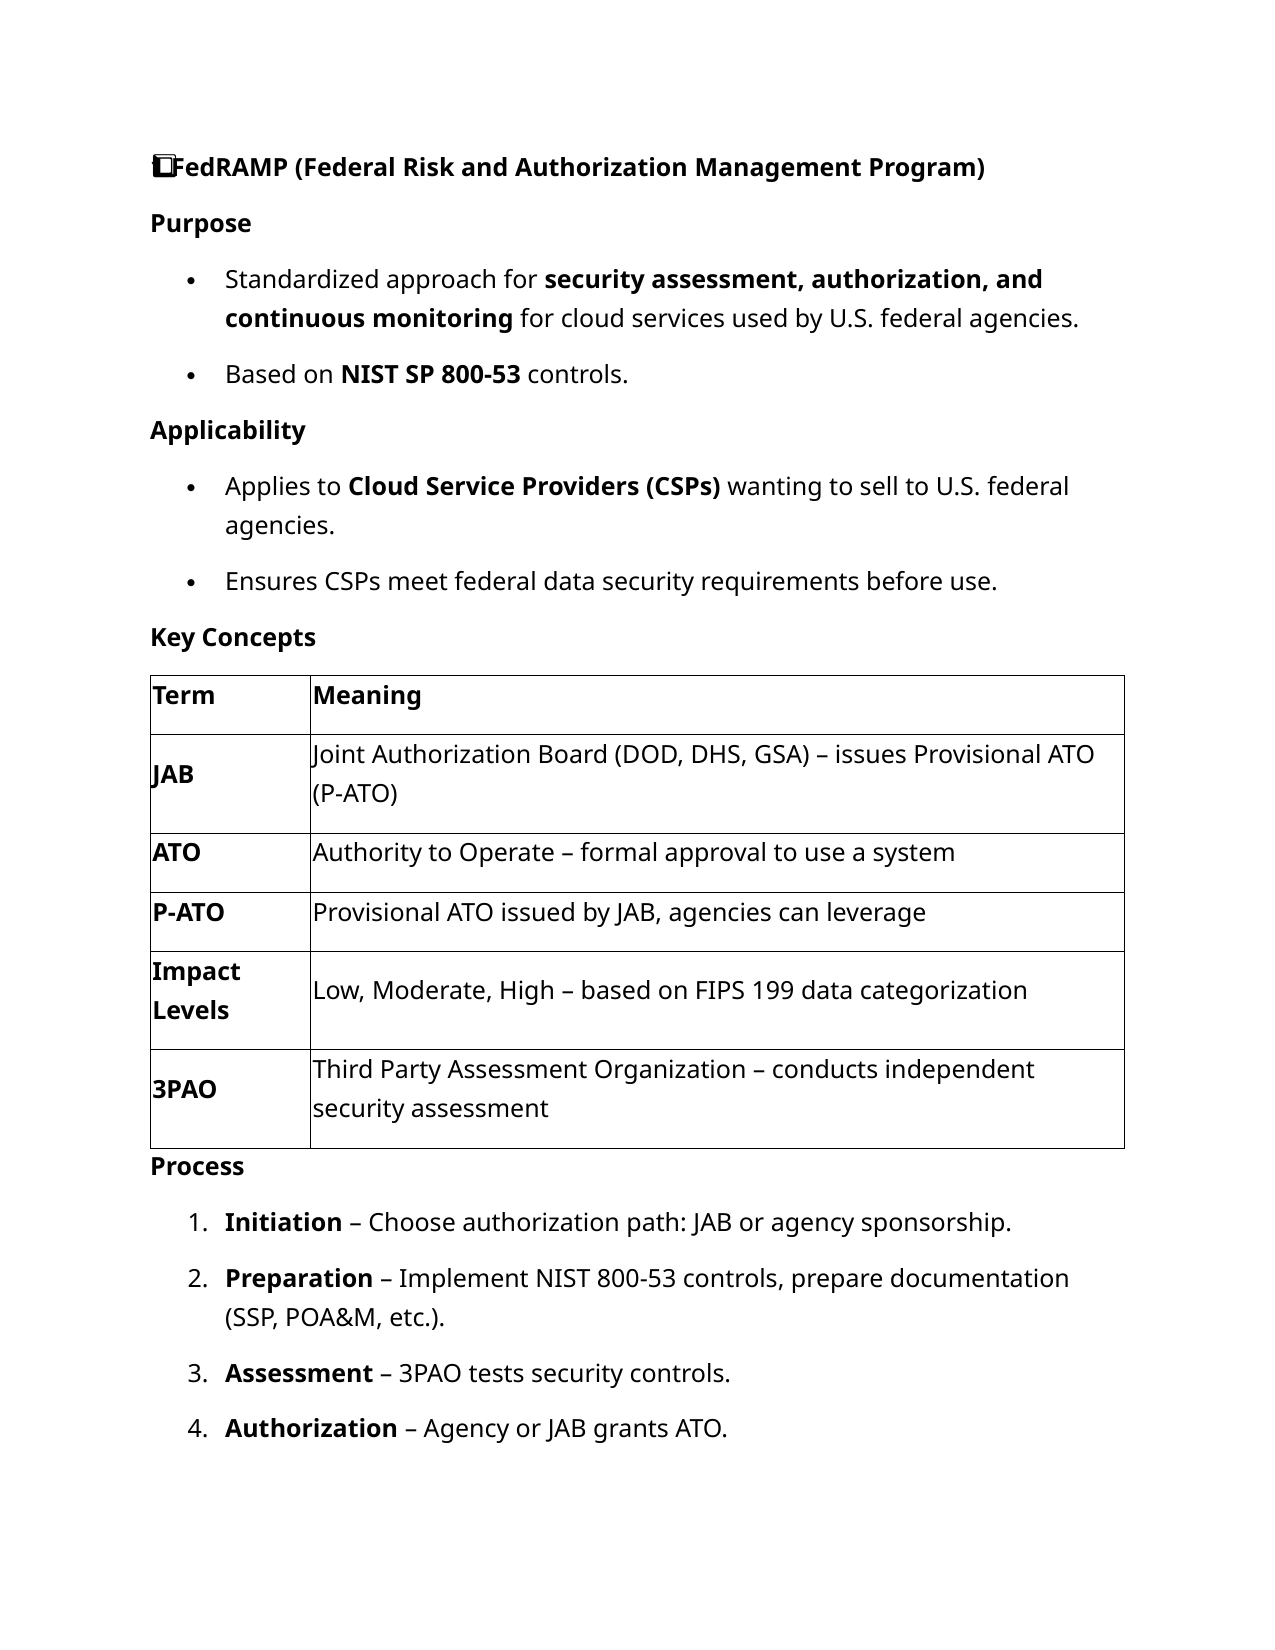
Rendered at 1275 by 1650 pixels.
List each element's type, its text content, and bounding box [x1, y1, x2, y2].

table_cell Provisional ATO issued by JAB, agencies can leverage [311, 893, 1124, 951]
table_cell Low, Moderate, High – based on FIPS 199 data categorization [311, 952, 1124, 1049]
table_cell 3PAO [151, 1050, 310, 1147]
list Based on NIST SP 800-53 controls. [187, 357, 1125, 391]
list Authorization – Agency or JAB grants ATO. [187, 1411, 1125, 1445]
list Ensures CSPs meet federal data security requirements before use. [187, 563, 1125, 597]
table_header Meaning [311, 676, 1124, 734]
list Preparation – Implement NIST 800-53 controls, prepare documentation (SSP, POA&M, etc.). [187, 1260, 1125, 1333]
list Standardized approach for security assessment, authorization, and continuous monitoring for cloud services used by U.S. federal agencies. [187, 262, 1125, 335]
table_cell Authority to Operate – formal approval to use a system [311, 834, 1124, 892]
text Purpose [150, 206, 1125, 240]
text Process [150, 1149, 1125, 1183]
table_header Term [151, 676, 310, 734]
table_cell Third Party Assessment Organization – conducts independent security assessment [311, 1050, 1124, 1147]
table_cell Impact Levels [151, 952, 310, 1049]
text 1️⃣ FedRAMP (Federal Risk and Authorization Management Program) [150, 150, 1125, 184]
table_cell ATO [151, 834, 310, 892]
table_cell P-ATO [151, 893, 310, 951]
list Applies to Cloud Service Providers (CSPs) wanting to sell to U.S. federal agencies. [187, 468, 1125, 542]
text Key Concepts [150, 619, 1125, 653]
table_cell JAB [151, 735, 310, 832]
list Assessment – 3PAO tests security controls. [187, 1355, 1125, 1389]
list Initiation – Choose authorization path: JAB or agency sponsorship. [187, 1204, 1125, 1238]
text Applicability [150, 412, 1125, 447]
table_cell Joint Authorization Board (DOD, DHS, GSA) – issues Provisional ATO (P-ATO) [311, 735, 1124, 832]
